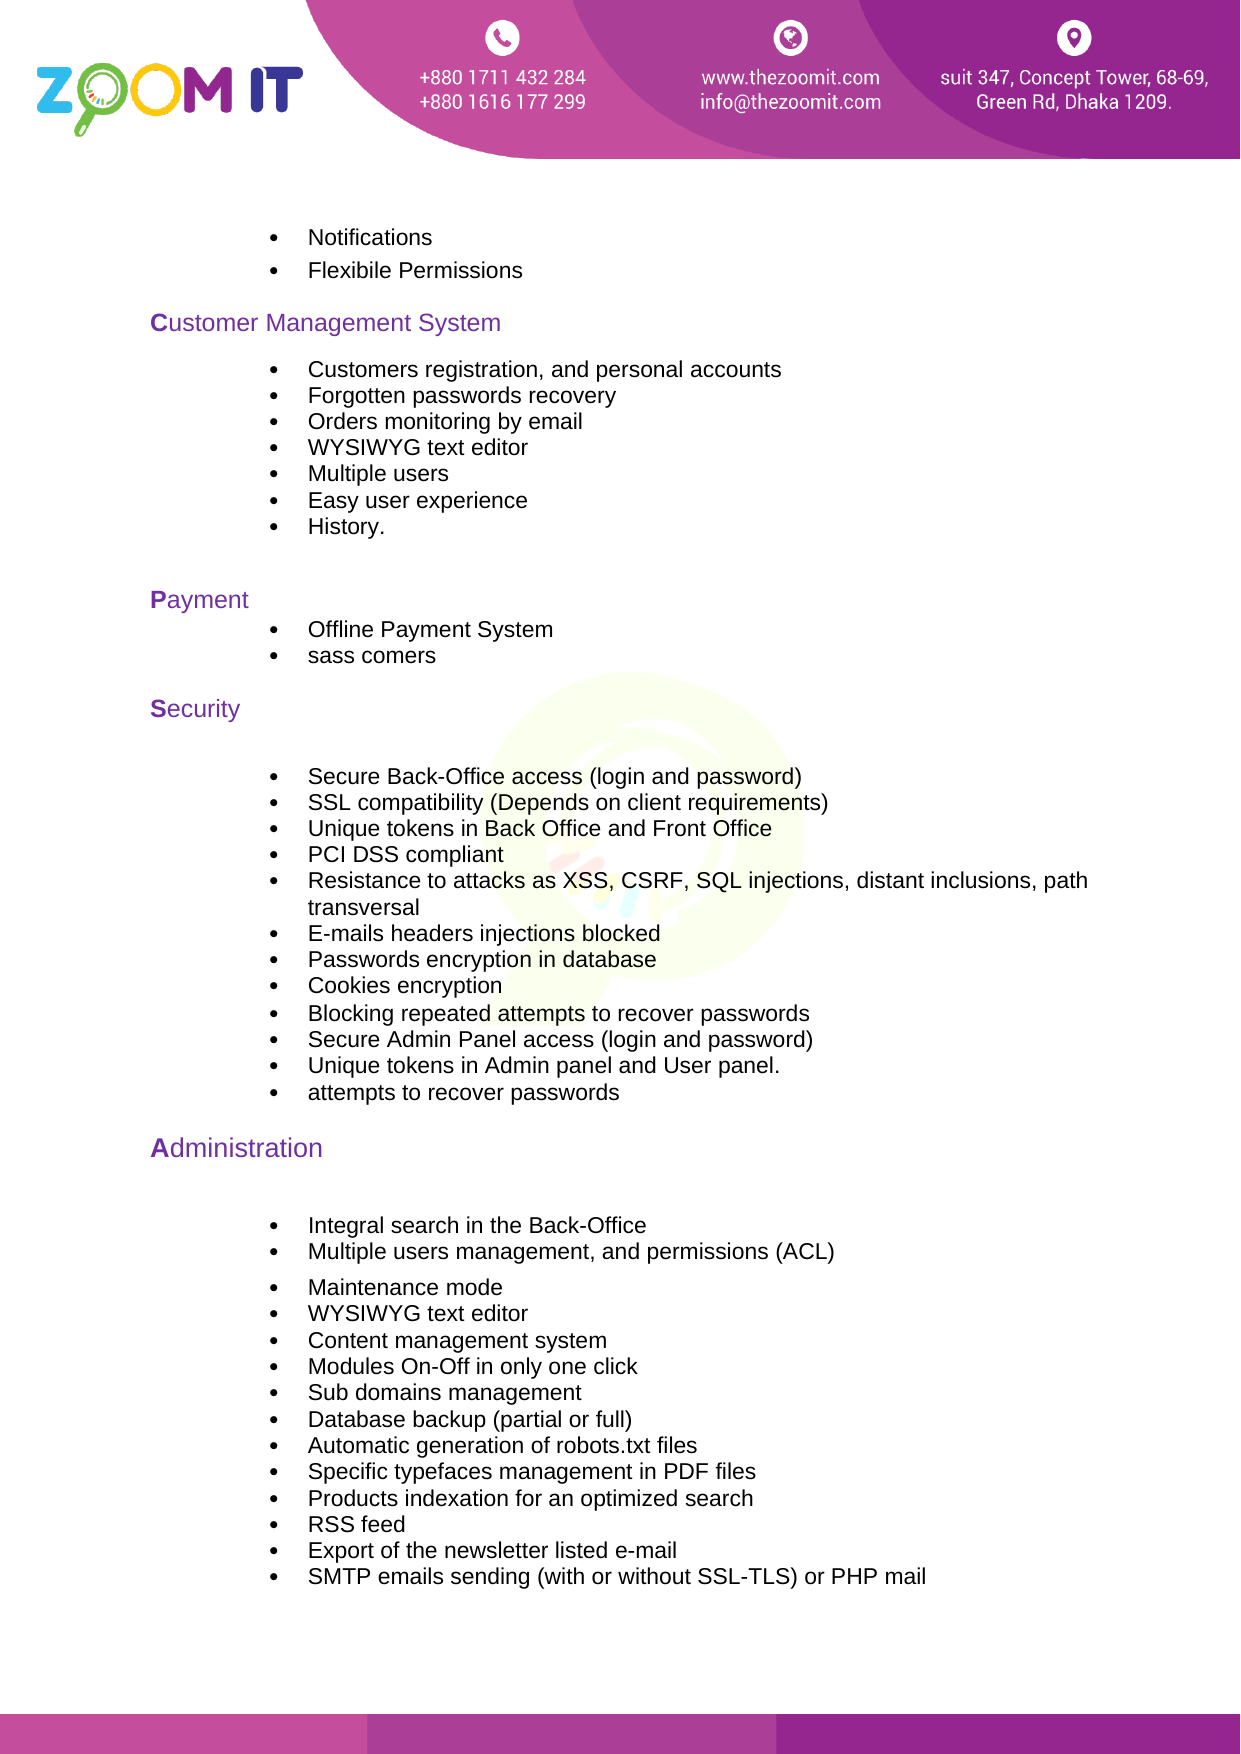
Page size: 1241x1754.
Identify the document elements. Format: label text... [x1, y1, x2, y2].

list Secure Back-Office access (login and password) [270, 763, 1090, 789]
list SMTP emails sending (with or without SSL-TLS) or PHP mail [270, 1563, 1090, 1590]
list PCI DSS compliant [270, 842, 1090, 868]
list Flexibile Permissions [270, 257, 1090, 283]
subtitle Security [150, 694, 1090, 723]
list Passwords encryption in database [270, 947, 1090, 973]
list attempts to recover passwords [270, 1079, 1090, 1105]
list Notifications [270, 225, 1090, 251]
list History. [270, 513, 1090, 540]
list Database backup (partial or full) [270, 1406, 1090, 1432]
list Unique tokens in Admin panel and User panel. [270, 1052, 1090, 1079]
list Sub domains management [270, 1379, 1090, 1406]
subtitle Administration [150, 1132, 1090, 1163]
list Multiple users management, and permissions (ACL) [270, 1238, 1090, 1264]
list WYSIWYG text editor [270, 435, 1090, 461]
list Customers registration, and personal accounts [270, 356, 1090, 382]
list Offline Payment System [270, 616, 1090, 642]
list Unique tokens in Back Office and Front Office [270, 816, 1090, 842]
list Integral search in the Back-Office [270, 1212, 1090, 1238]
list Easy user experience [270, 487, 1090, 513]
subtitle Payment [150, 585, 1090, 613]
list Multiple users [270, 461, 1090, 487]
list Automatic generation of robots.txt files [270, 1432, 1090, 1458]
list Resistance to attacks as XSS, CSRF, SQL injections, distant inclusions, path transversal [270, 868, 1090, 920]
list Export of the newsletter listed e-mail [270, 1537, 1090, 1563]
list Products indexation for an optimized search [270, 1485, 1090, 1511]
list Specific typefaces management in PDF files [270, 1458, 1090, 1484]
list Blocking repeated attempts to recover passwords [270, 1000, 1090, 1026]
list Cookies encryption [270, 973, 1090, 999]
picture [0, 0, 1241, 159]
list Modules On-Off in only one click [270, 1353, 1090, 1379]
list E-mails headers injections blocked [270, 921, 1090, 947]
picture [0, 1714, 1241, 1754]
list SSL compatibility (Depends on client requirements) [270, 789, 1090, 816]
list Forgotten passwords recovery [270, 382, 1090, 408]
list WYSIWYG text editor [270, 1300, 1090, 1327]
list Content management system [270, 1327, 1090, 1353]
list sass comers [270, 642, 1090, 669]
list RSS feed [270, 1511, 1090, 1537]
list Orders monitoring by email [270, 408, 1090, 435]
list Secure Admin Panel access (login and password) [270, 1026, 1090, 1052]
list Maintenance mode [270, 1274, 1090, 1300]
text Customer Management System [150, 308, 1090, 337]
